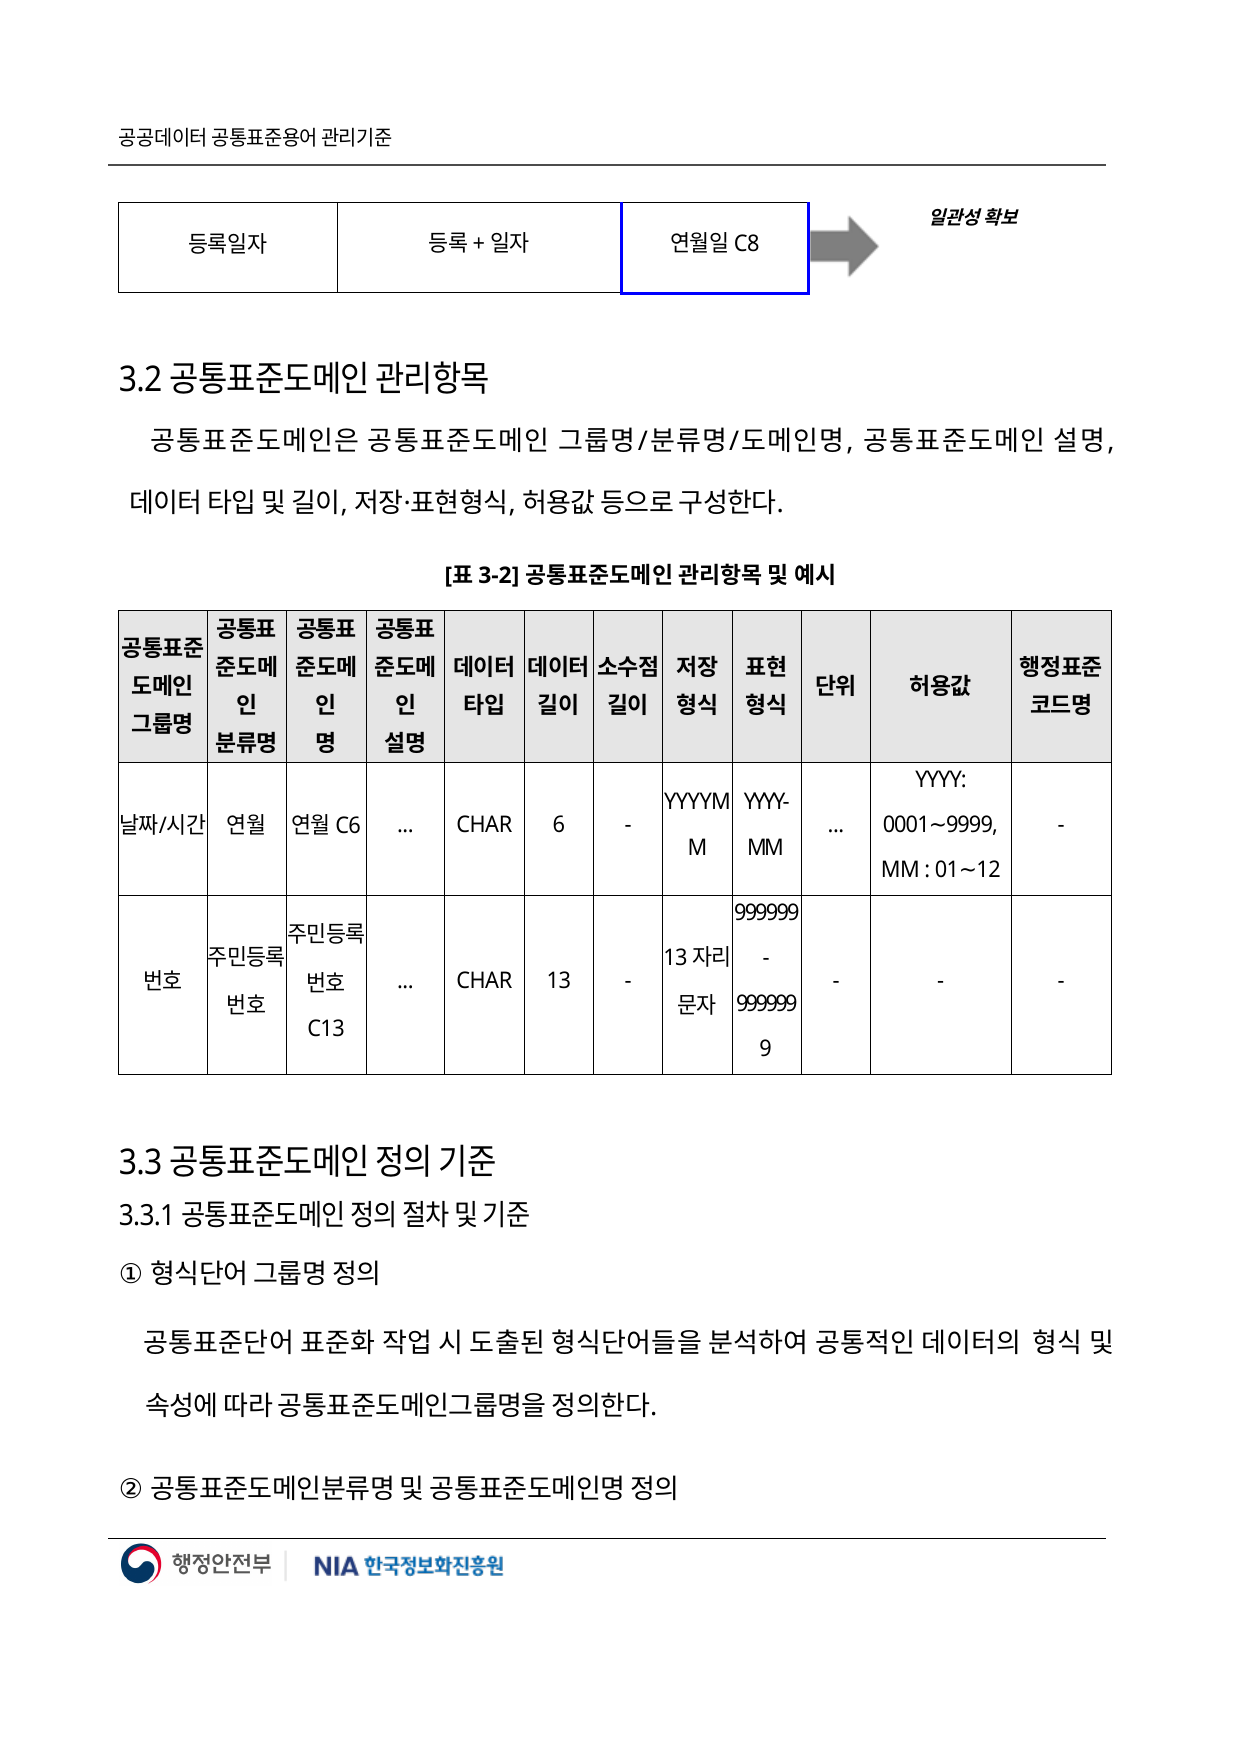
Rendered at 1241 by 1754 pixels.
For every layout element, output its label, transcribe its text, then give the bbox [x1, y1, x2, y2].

table_header 저장 형식 [663, 611, 732, 762]
picture [118, 1541, 273, 1586]
table_cell 연월C6 [287, 763, 366, 895]
table_header 공통표준도메인 그룹명 [119, 611, 207, 762]
table_cell - [1012, 763, 1111, 895]
table_header 공통표준도메인 명 [287, 611, 366, 762]
table_cell 연월 [208, 763, 286, 895]
table_cell 날짜/시간 [119, 763, 207, 895]
text 공통표준도메인은 공통표준도메인 그룹명/분류명/도메인명, 공통표준도메인 설명, 데이터 타입 및 길이, 저장·표현형식, 허용값 등으로 구성한다. [129, 418, 1114, 521]
table_cell - [871, 896, 1011, 1074]
table_cell 연월일C8 [623, 203, 807, 292]
table_header 단위 [802, 611, 870, 762]
table_cell YYYY-MM [733, 763, 801, 895]
table_header 행정표준 코드명 [1012, 611, 1111, 762]
table_cell 주민등록번호C13 [287, 896, 366, 1074]
table_cell ... [367, 763, 444, 895]
table_cell 등록 + 일자 [338, 203, 620, 292]
text 공통표준단어 표준화 작업 시 도출된 형식단어들을 분석하여 공통적인 데이터의 형식 및 속성에 따라 공통표준도메인그룹명을 정의한다. [119, 1321, 1114, 1423]
text ① 형식단어 그룹명 정의 [119, 1252, 1114, 1291]
table_cell 6 [525, 763, 593, 895]
text [표 3-2] 공통표준도메인 관리항목 및 예시 [166, 557, 1114, 590]
table_cell - [1012, 896, 1111, 1074]
table_header 공통표준도메인 분류명 [208, 611, 286, 762]
table_cell 등록일자 [119, 203, 337, 292]
table_cell - [594, 896, 662, 1074]
table_cell CHAR [445, 763, 524, 895]
text 3.3.1 공통표준도메인 정의 절차 및 기준 [119, 1201, 1114, 1231]
table_cell ... [802, 763, 870, 895]
table_cell - [594, 763, 662, 895]
table_header 데이터 길이 [525, 611, 593, 762]
table_cell YYYY: 0001∼9999, MM : 01∼12 [871, 763, 1011, 895]
text 3.2 공통표준도메인 관리항목 [119, 368, 1114, 398]
text ② 공통표준도메인분류명 및 공통표준도메인명 정의 [119, 1467, 1114, 1507]
table_cell YYYYMM [663, 763, 732, 895]
table_cell 주민등록번호 [208, 896, 286, 1074]
picture [810, 202, 887, 289]
table_cell 번호 [119, 896, 207, 1074]
table_cell - [802, 896, 870, 1074]
table_header 표현 형식 [733, 611, 801, 762]
text 3.3 공통표준도메인 정의 기준 [119, 1150, 1114, 1180]
picture [282, 1547, 504, 1586]
table_header 공통표준도메인 설명 [367, 611, 444, 762]
table_header 허용값 [871, 611, 1011, 762]
table_cell ... [367, 896, 444, 1074]
table_cell 13자리 문자 [663, 896, 732, 1074]
table_header 데이터 타입 [445, 611, 524, 762]
table_cell 999999-9999999 [733, 896, 801, 1074]
table_header 소수점길이 [594, 611, 662, 762]
table_cell 13 [525, 896, 593, 1074]
table_cell CHAR [445, 896, 524, 1074]
